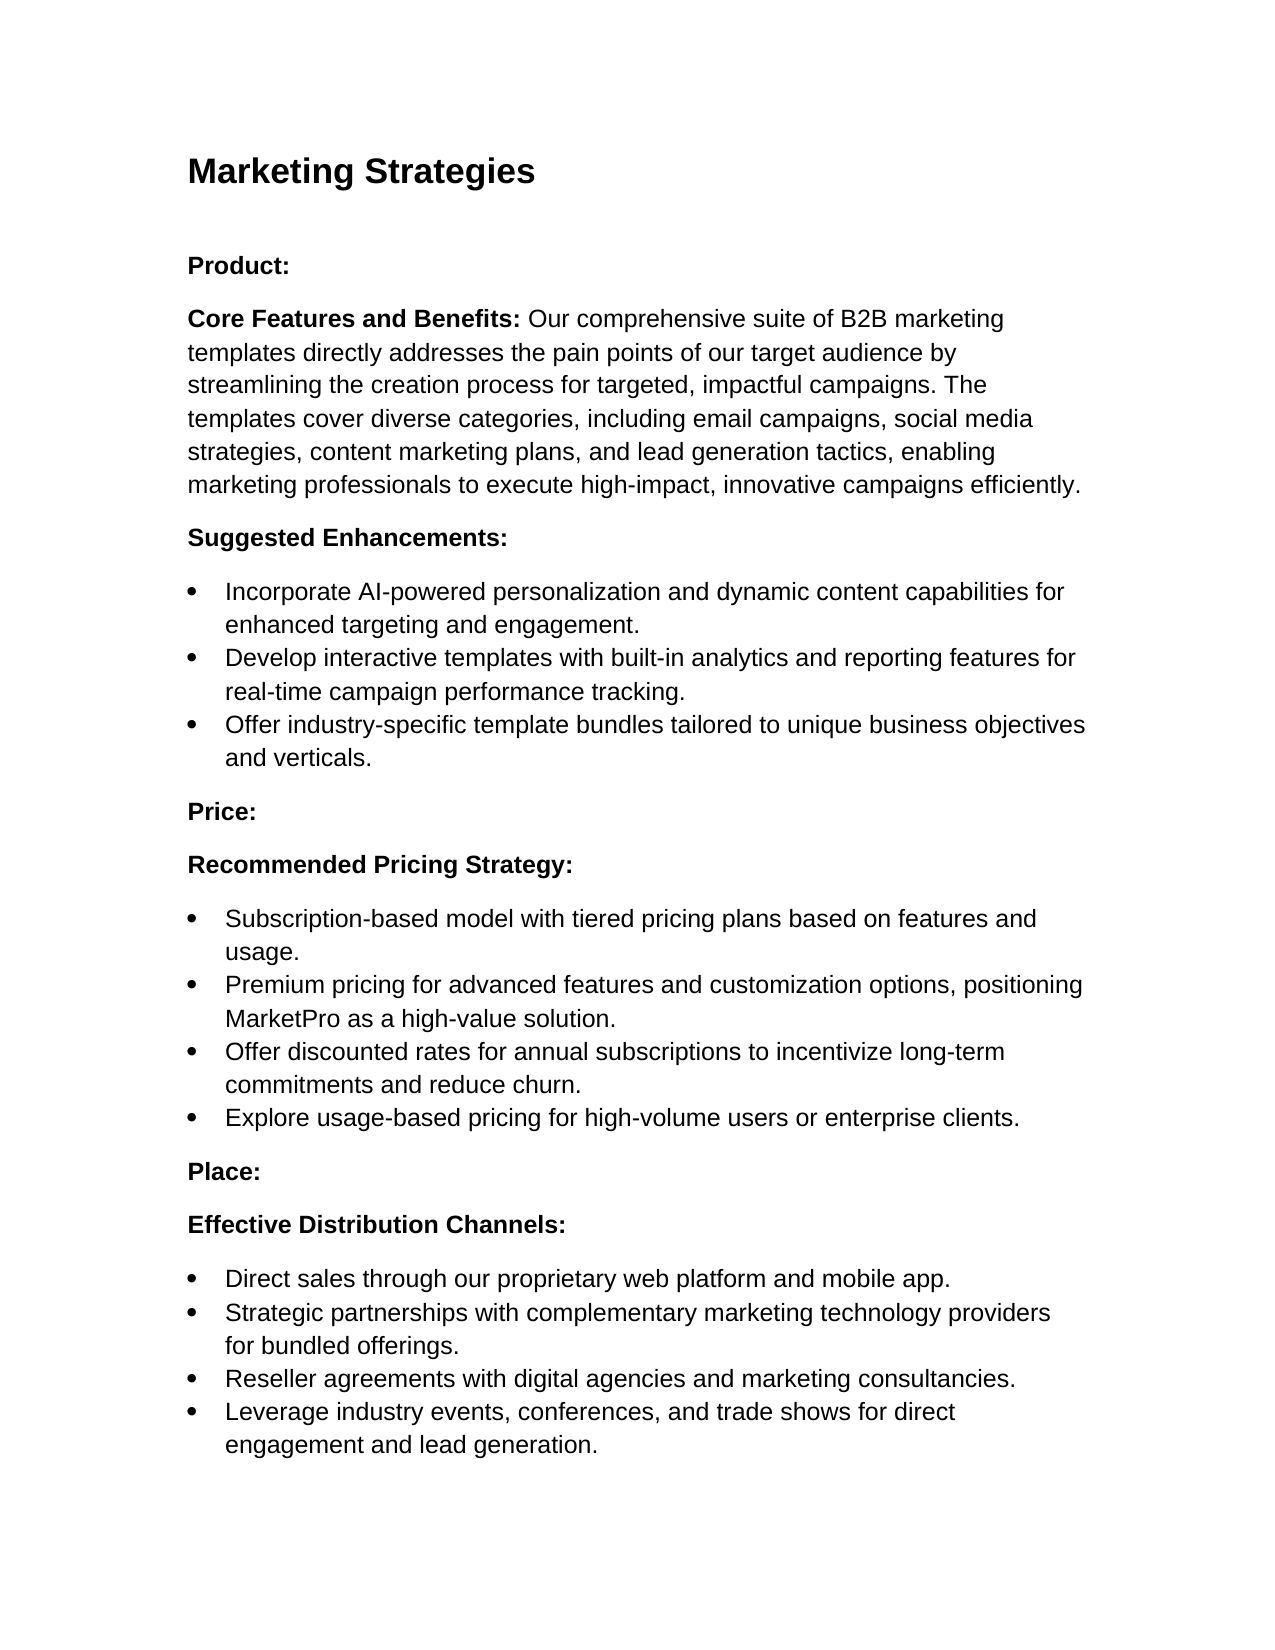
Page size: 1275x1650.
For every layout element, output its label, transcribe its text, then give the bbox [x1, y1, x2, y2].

subtitle Marketing Strategies [187, 150, 1087, 191]
list Develop interactive templates with built-in analytics and reporting features for real-time campaign performance tracking. [187, 643, 1087, 705]
list Offer discounted rates for annual subscriptions to incentivize long-term commitments and reduce churn. [187, 1037, 1087, 1098]
text Recommended Pricing Strategy: [187, 850, 1087, 879]
list Leverage industry events, conferences, and trade shows for direct engagement and lead generation. [187, 1397, 1087, 1459]
list Incorporate AI-powered personalization and dynamic content capabilities for enhanced targeting and engagement. [187, 577, 1087, 639]
list Strategic partnerships with complementary marketing technology providers for bundled offerings. [187, 1297, 1087, 1359]
list Premium pricing for advanced features and customization options, positioning MarketPro as a high-value solution. [187, 970, 1087, 1032]
list Explore usage-based pricing for high-volume users or enterprise clients. [187, 1103, 1087, 1132]
text Core Features and Benefits: Our comprehensive suite of B2B marketing templates directly addresses the pain points of our target audience by streamlining the creation process for targeted, impactful campaigns. The templates cover diverse categories, including email campaigns, social media strategies, content marketing plans, and lead generation tactics, enabling marketing professionals to execute high-impact, innovative campaigns efficiently. [187, 304, 1087, 498]
list Reseller agreements with digital agencies and marketing consultancies. [187, 1364, 1087, 1392]
list Direct sales through our proprietary web platform and mobile app. [187, 1264, 1087, 1293]
text Suggested Enhancements: [187, 523, 1087, 552]
list Offer industry-specific template bundles tailored to unique business objectives and verticals. [187, 709, 1087, 771]
text Price: [187, 797, 1087, 825]
list Subscription-based model with tiered pricing plans based on features and usage. [187, 904, 1087, 966]
text Effective Distribution Channels: [187, 1211, 1087, 1239]
text Product: [187, 251, 1087, 279]
text Place: [187, 1157, 1087, 1185]
